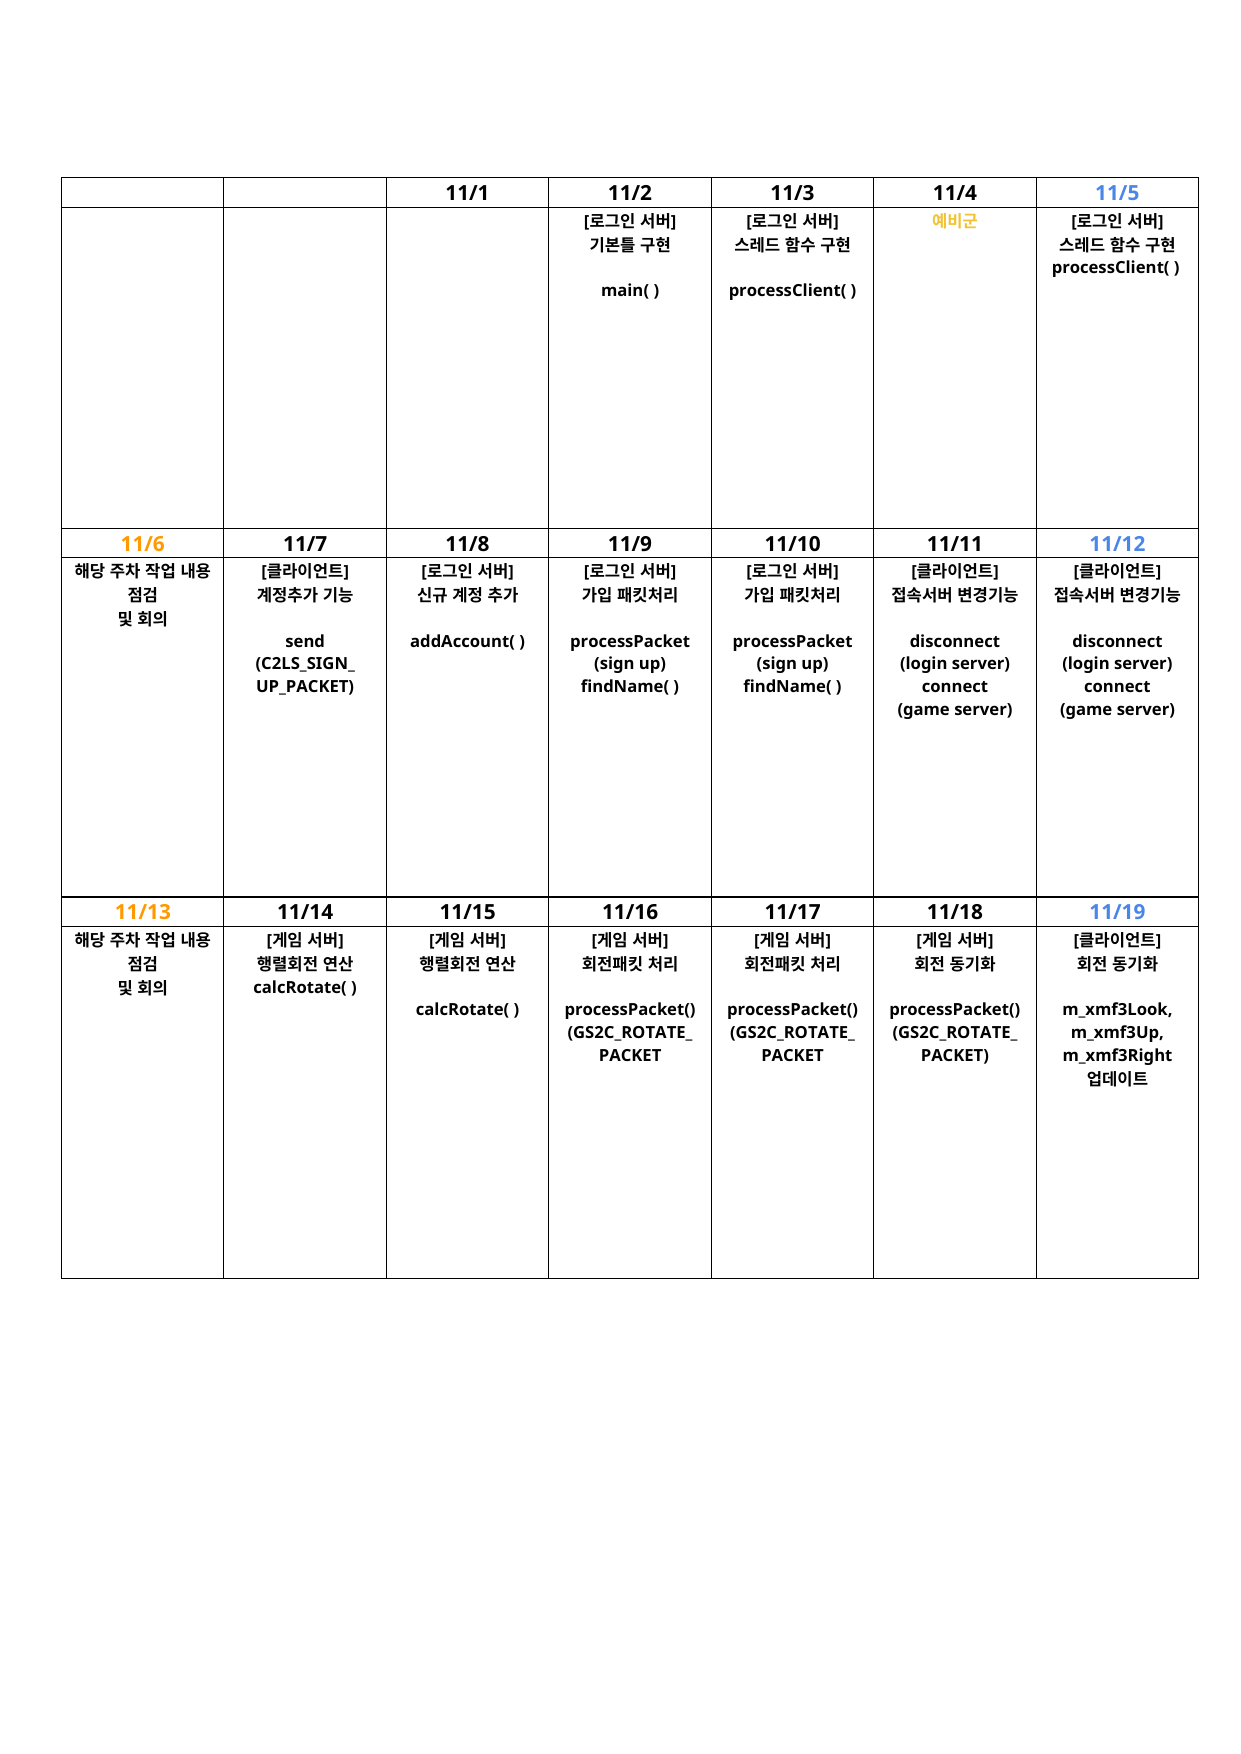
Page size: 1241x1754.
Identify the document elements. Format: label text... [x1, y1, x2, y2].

table_cell 11/4 [874, 178, 1036, 207]
table_cell [387, 208, 548, 528]
table_cell [로그인 서버] 기본틀 구현 main( ) [549, 208, 711, 528]
table_cell 11/16 [549, 898, 711, 926]
table_cell [로그인 서버] 신규 계정 추가 addAccount( ) [387, 558, 548, 896]
table_cell [로그인 서버] 가입 패킷처리 processPacket (sign up) findName( ) [712, 558, 873, 896]
table_cell [로그인 서버] 가입 패킷처리 processPacket (sign up) findName( ) [549, 558, 711, 896]
table_cell 11/9 [549, 529, 711, 557]
table_cell 11/15 [387, 898, 548, 926]
table_cell 11/8 [387, 529, 548, 557]
table_cell 11/5 [1037, 178, 1198, 207]
table_cell [클라이언트] 계정추가 기능 send (C2LS_SIGN_ UP_PACKET) [224, 558, 386, 896]
table_cell 11/10 [712, 529, 873, 557]
table_cell [게임 서버] 행렬회전 연산 calcRotate( ) [224, 927, 386, 1278]
table_cell 11/14 [224, 898, 386, 926]
table_cell 11/7 [224, 529, 386, 557]
table_cell [게임 서버] 행렬회전 연산 calcRotate( ) [387, 927, 548, 1278]
table_cell 11/1 [387, 178, 548, 207]
table_cell [게임 서버] 회전패킷 처리 processPacket() (GS2C_ROTATE_ PACKET [549, 927, 711, 1278]
table_cell 11/19 [1037, 898, 1198, 926]
table_cell [클라이언트] 회전 동기화 m_xmf3Look, m_xmf3Up, m_xmf3Right 업데이트 [1037, 927, 1198, 1278]
table_cell 11/11 [874, 529, 1036, 557]
table_cell 11/13 [62, 898, 223, 926]
table_cell 11/12 [1037, 529, 1198, 557]
table_cell [클라이언트] 접속서버 변경기능 disconnect (login server) connect (game server) [1037, 558, 1198, 896]
table_cell 해당 주차 작업 내용 점검 및 회의 [62, 927, 223, 1278]
table_cell [62, 208, 223, 528]
table_cell [224, 208, 386, 528]
table_cell [62, 178, 223, 207]
table_cell 11/17 [712, 898, 873, 926]
table_cell 11/2 [549, 178, 711, 207]
table_cell 예비군 [874, 208, 1036, 528]
table_cell [로그인 서버] 스레드 함수 구현 processClient( ) [712, 208, 873, 528]
table_cell 해당 주차 작업 내용 점검 및 회의 [62, 558, 223, 896]
table_cell [게임 서버] 회전 동기화 processPacket() (GS2C_ROTATE_ PACKET) [874, 927, 1036, 1278]
table_cell 11/6 [62, 529, 223, 557]
table_cell 11/3 [712, 178, 873, 207]
table_cell [224, 178, 386, 207]
table_cell [로그인 서버] 스레드 함수 구현 processClient( ) [1037, 208, 1198, 528]
table_cell [게임 서버] 회전패킷 처리 processPacket() (GS2C_ROTATE_ PACKET [712, 927, 873, 1278]
table_cell 11/18 [874, 898, 1036, 926]
table_cell [클라이언트] 접속서버 변경기능 disconnect (login server) connect (game server) [874, 558, 1036, 896]
